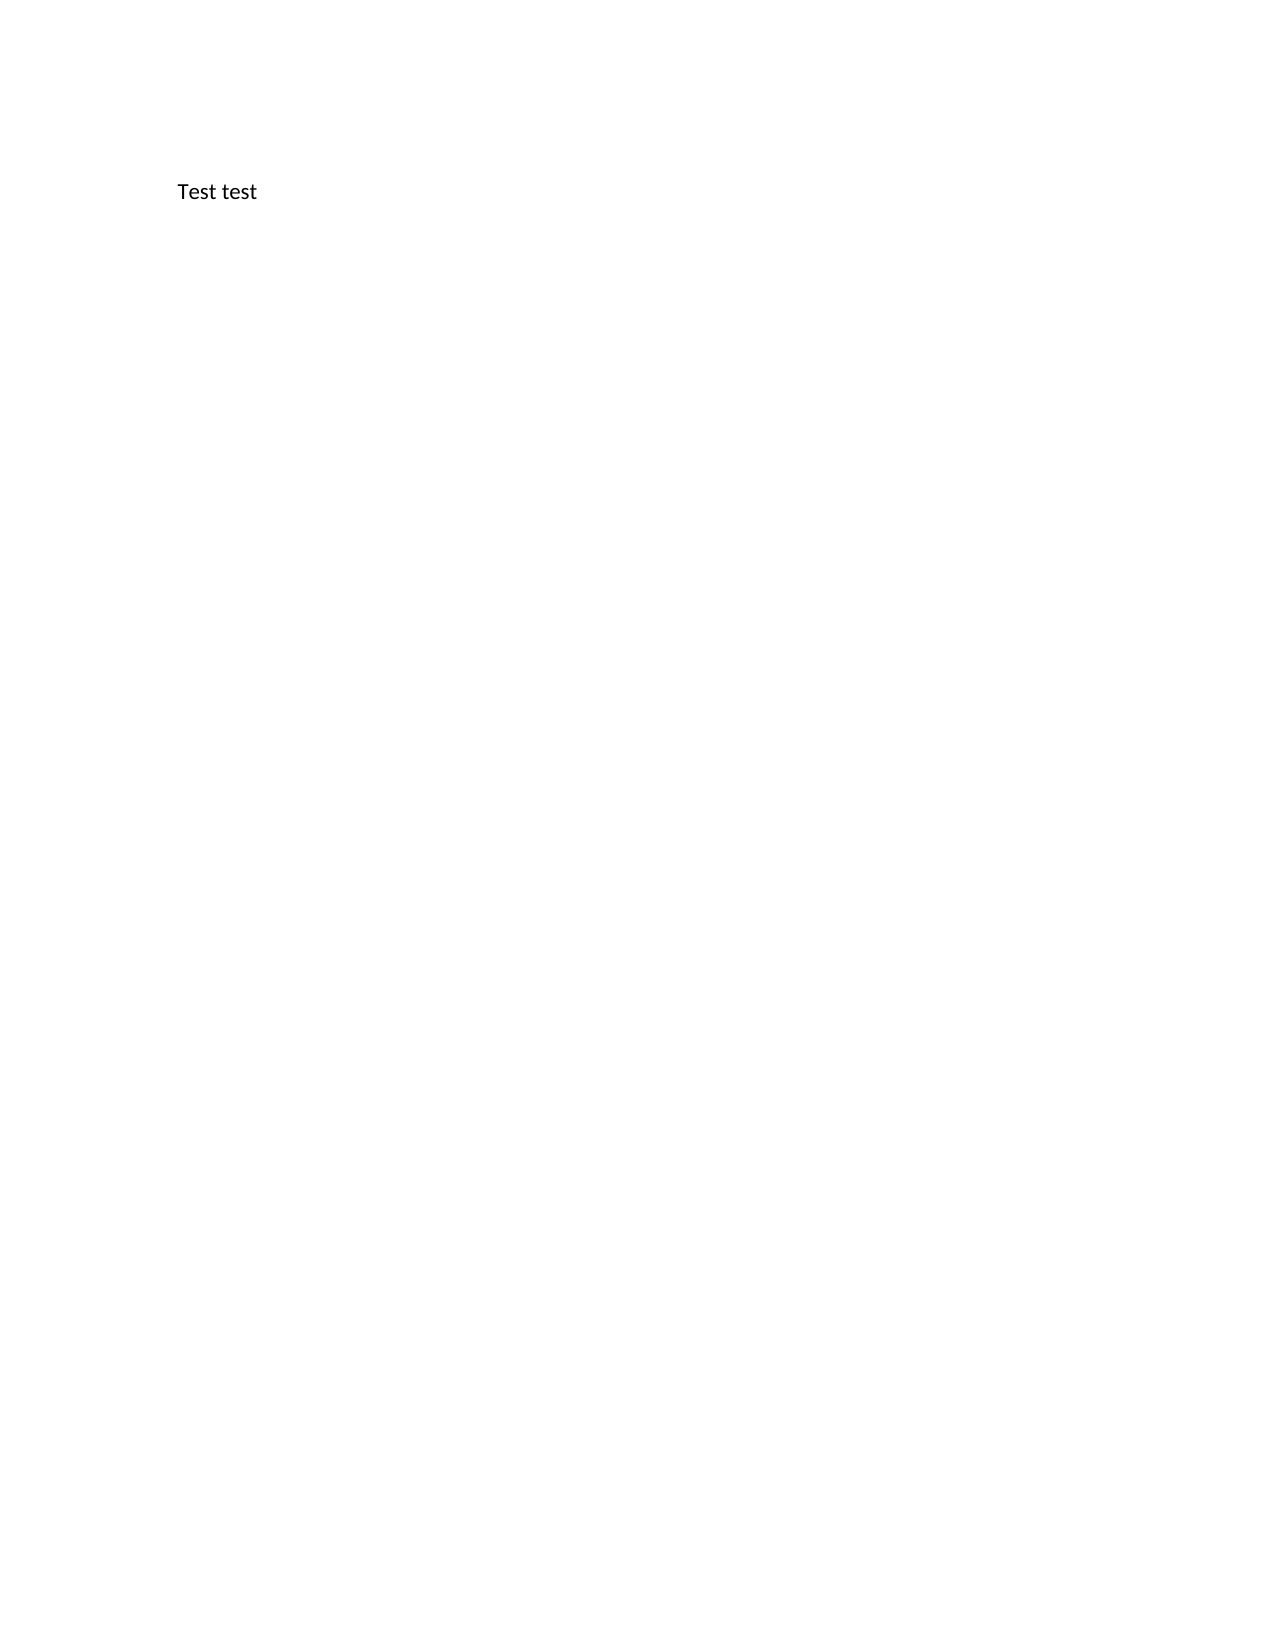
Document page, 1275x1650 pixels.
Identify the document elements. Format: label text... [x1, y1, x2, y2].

text Test test [177, 177, 1216, 205]
